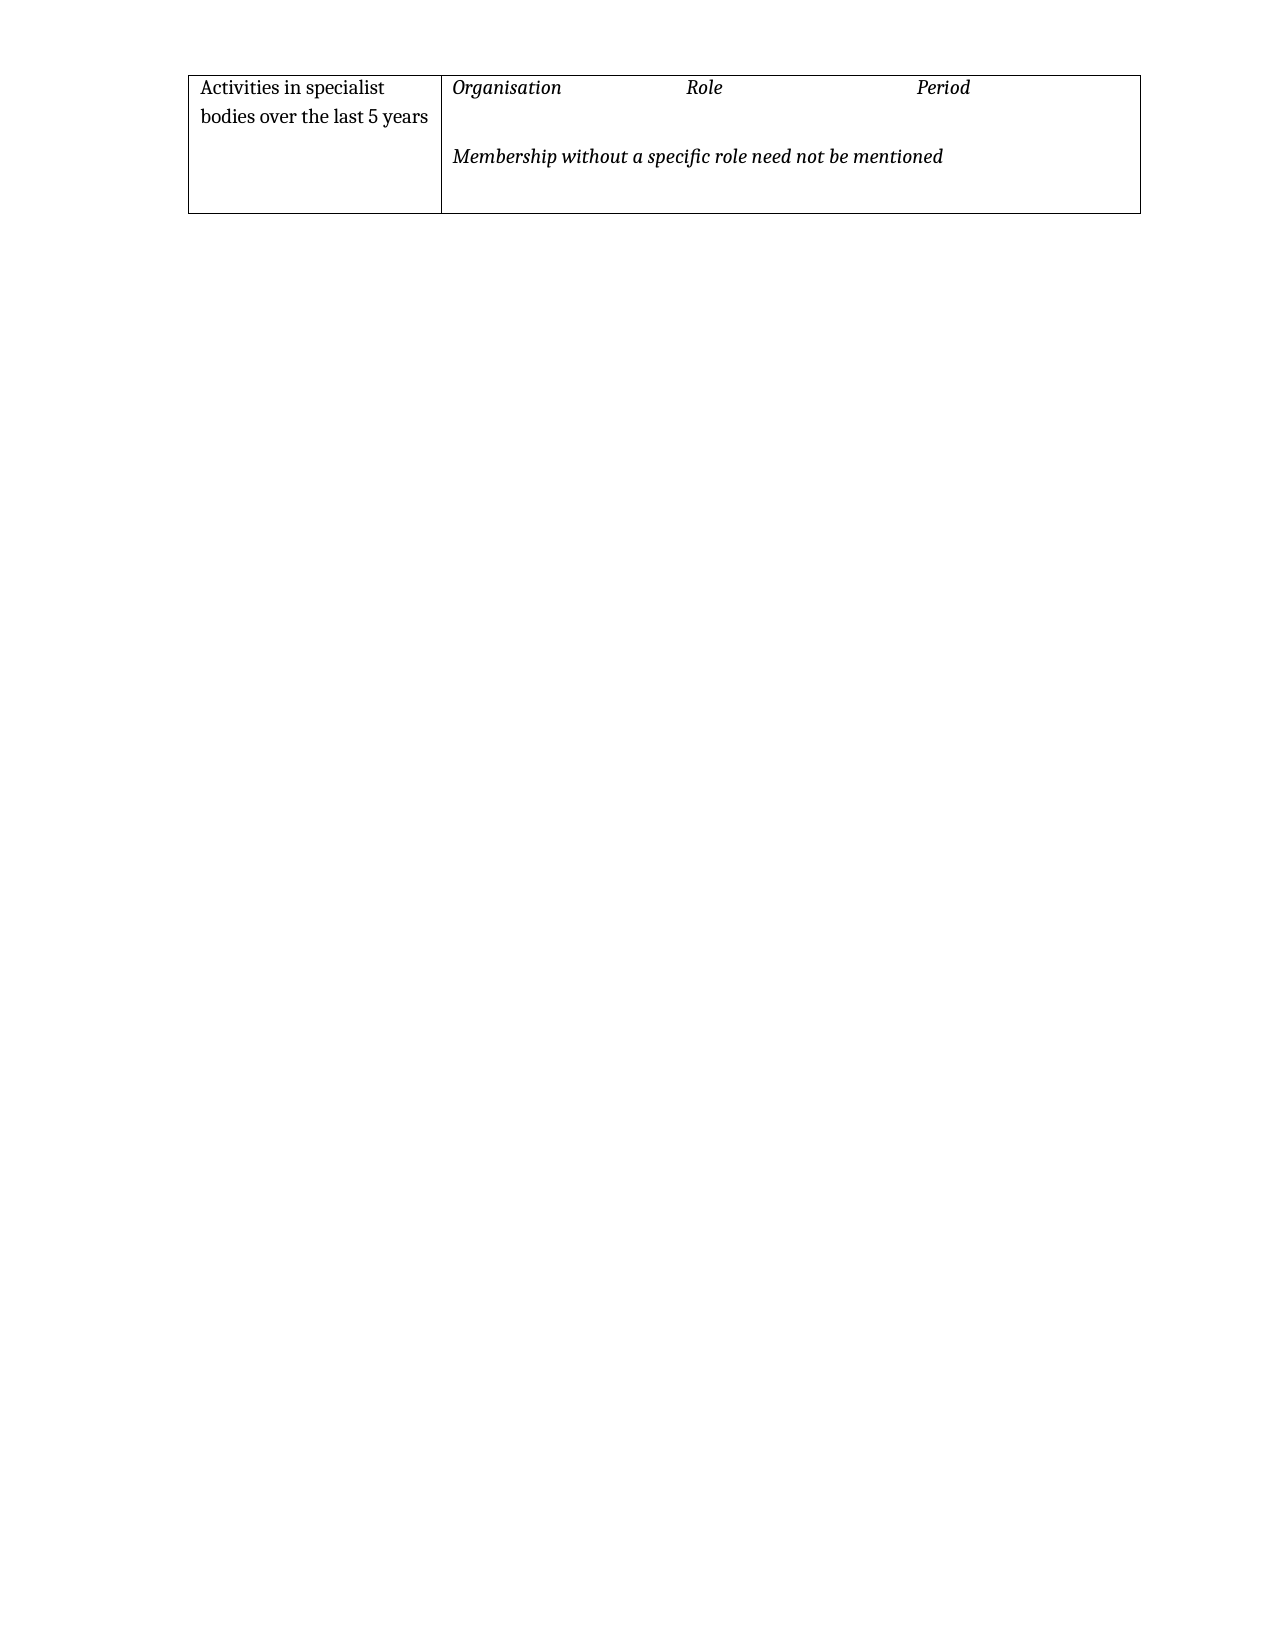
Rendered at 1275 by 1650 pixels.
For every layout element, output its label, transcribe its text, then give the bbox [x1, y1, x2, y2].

table_cell Role [675, 76, 905, 144]
table_cell Period [905, 76, 1140, 144]
table_cell Activities in specialist bodies over the last 5 years [189, 76, 441, 212]
table_cell Membership without a specific role need not be mentioned [442, 144, 1140, 212]
table_cell Organisation [442, 76, 675, 144]
